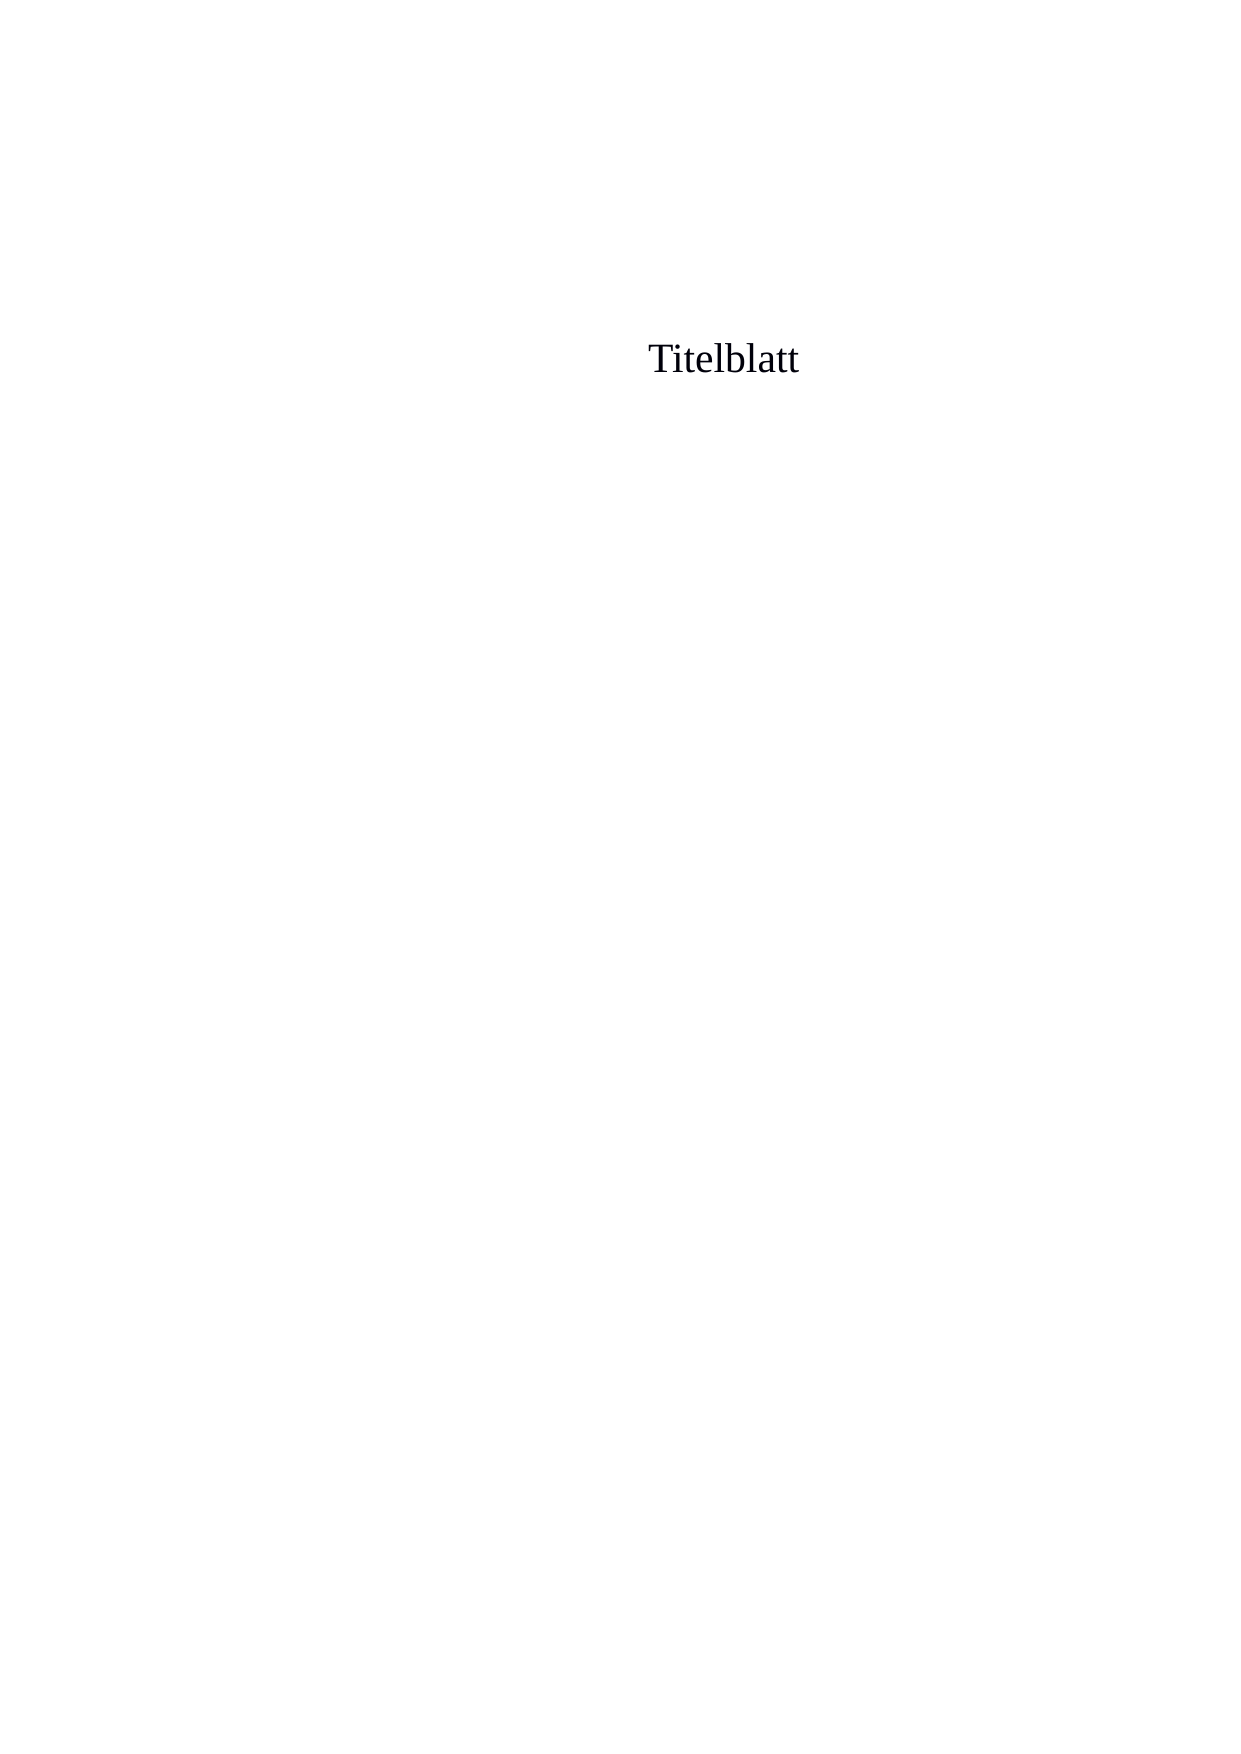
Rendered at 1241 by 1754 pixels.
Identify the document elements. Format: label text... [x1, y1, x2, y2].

text Titelblatt [295, 334, 1152, 382]
